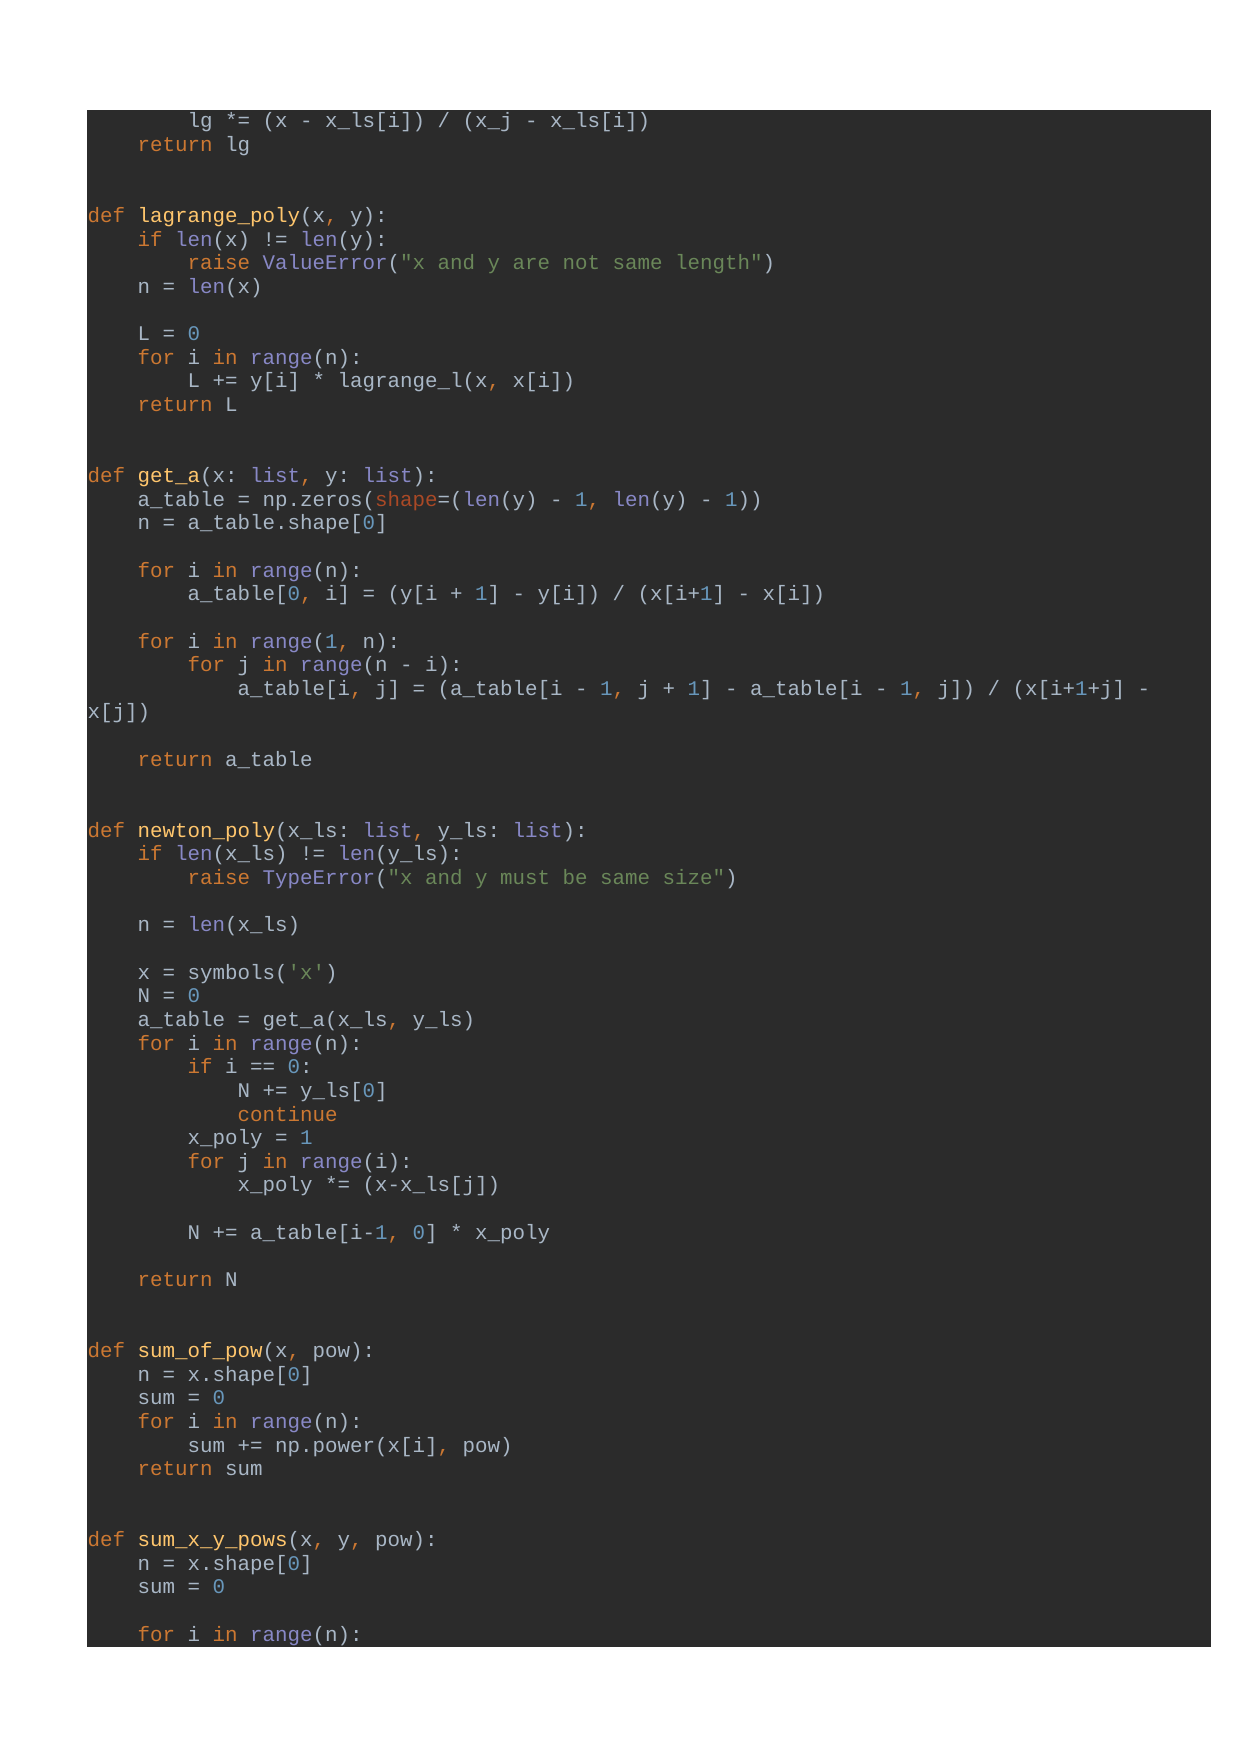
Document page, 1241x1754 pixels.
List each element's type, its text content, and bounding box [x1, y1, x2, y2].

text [87, 110, 1211, 418]
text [87, 1316, 1211, 1647]
text def get_a(x: list, y: list): a_table = np.zeros(shape=(len(y) - 1, len(y) - 1)) n = a_table.shape[0] for i in range(n): a_table[0, i] = (y[i + 1] - y[i]) / (x[i+1] - x[i]) for i in range(1, n): for j in range(n - i): a_table[i, j] = (a_table[i - 1, j + 1] - a_table[i - 1, j]) / (x[i+1+j] - x[j]) return a_table def newton_poly(x_ls: list, y_ls: list): if len(x_ls) != len(y_ls): raise TypeError("x and y must be same size") n = len(x_ls) x = symbols('x') N = 0 a_table = get_a(x_ls, y_ls) for i in range(n): if i == 0: N += y_ls[0] continue x_poly = 1 for j in range(i): x_poly *= (x-x_ls[j]) N += a_table[i-1, 0] * x_poly return N [87, 441, 1211, 1293]
